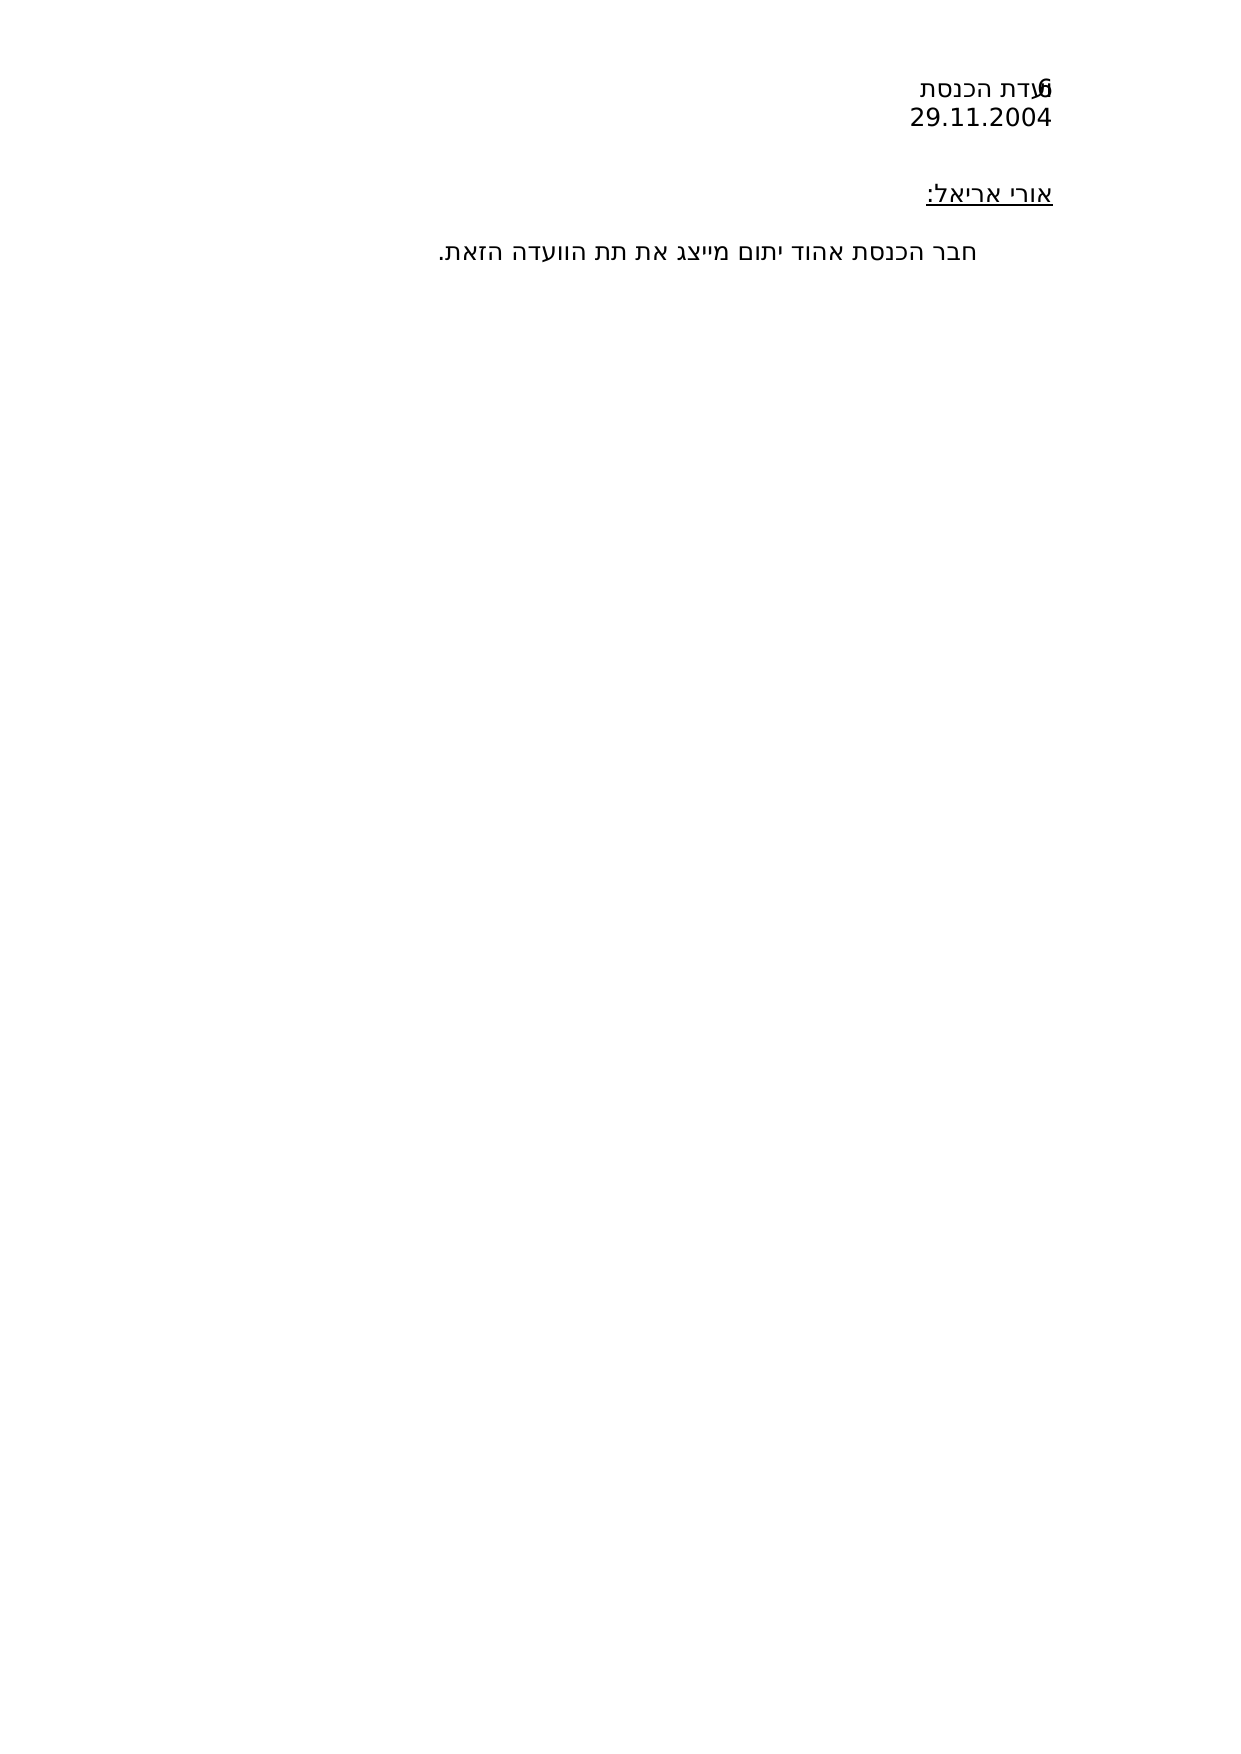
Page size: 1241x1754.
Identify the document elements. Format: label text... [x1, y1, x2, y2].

text חבר הכנסת אהוד יתום מייצג את תת הוועדה הזאת. [187, 237, 1053, 266]
text אורי אריאל: [187, 150, 1053, 208]
